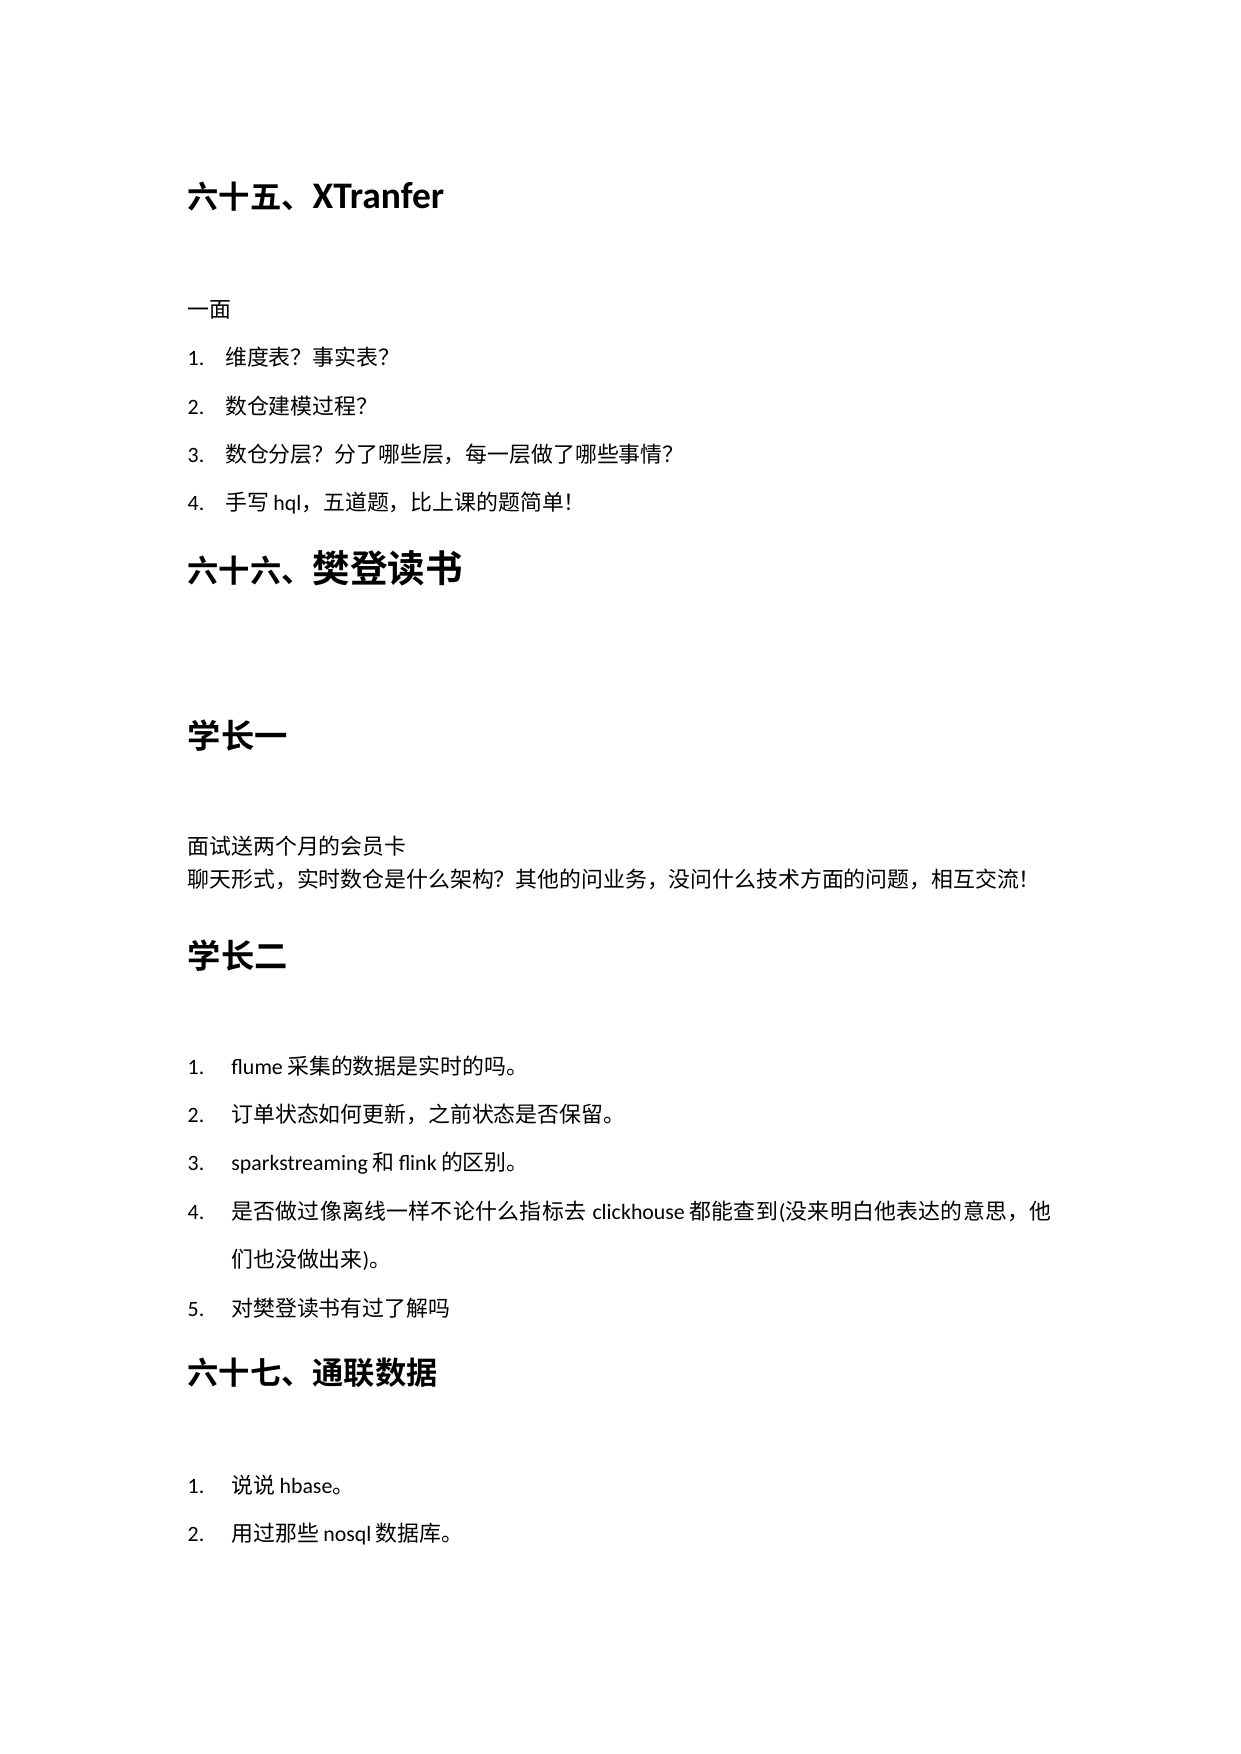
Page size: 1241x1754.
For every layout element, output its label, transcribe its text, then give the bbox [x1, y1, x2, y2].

subtitle 六十七、通联数据 [187, 1339, 1053, 1404]
list 对樊登读书有过了解吗 [187, 1290, 1053, 1323]
subtitle 学长二 [187, 921, 1053, 986]
list flume采集的数据是实时的吗。 [187, 1048, 1053, 1081]
list 数仓分层？分了哪些层，每一层做了哪些事情？ [187, 437, 1053, 469]
list 是否做过像离线一样不论什么指标去clickhouse都能查到(没来明白他表达的意思，他们也没做出来)。 [187, 1193, 1053, 1274]
list 用过那些nosql数据库。 [187, 1516, 1053, 1548]
subtitle 六十五、XTranfer [187, 162, 1053, 227]
text 聊天形式，实时数仓是什么架构？其他的问业务，没问什么技术方面的问题，相互交流！ [187, 861, 1053, 894]
text 一面 [187, 292, 1053, 324]
list 手写hql，五道题，比上课的题简单！ [187, 485, 1053, 517]
list 订单状态如何更新，之前状态是否保留。 [187, 1097, 1053, 1129]
subtitle 学长一 [187, 702, 1053, 767]
list 说说hbase。 [187, 1467, 1053, 1500]
text 面试送两个月的会员卡 [187, 829, 1053, 861]
list 维度表？事实表？ [187, 340, 1053, 372]
list sparkstreaming和flink的区别。 [187, 1145, 1053, 1177]
list 数仓建模过程？ [187, 388, 1053, 421]
subtitle 六十六、樊登读书 [187, 533, 1053, 598]
